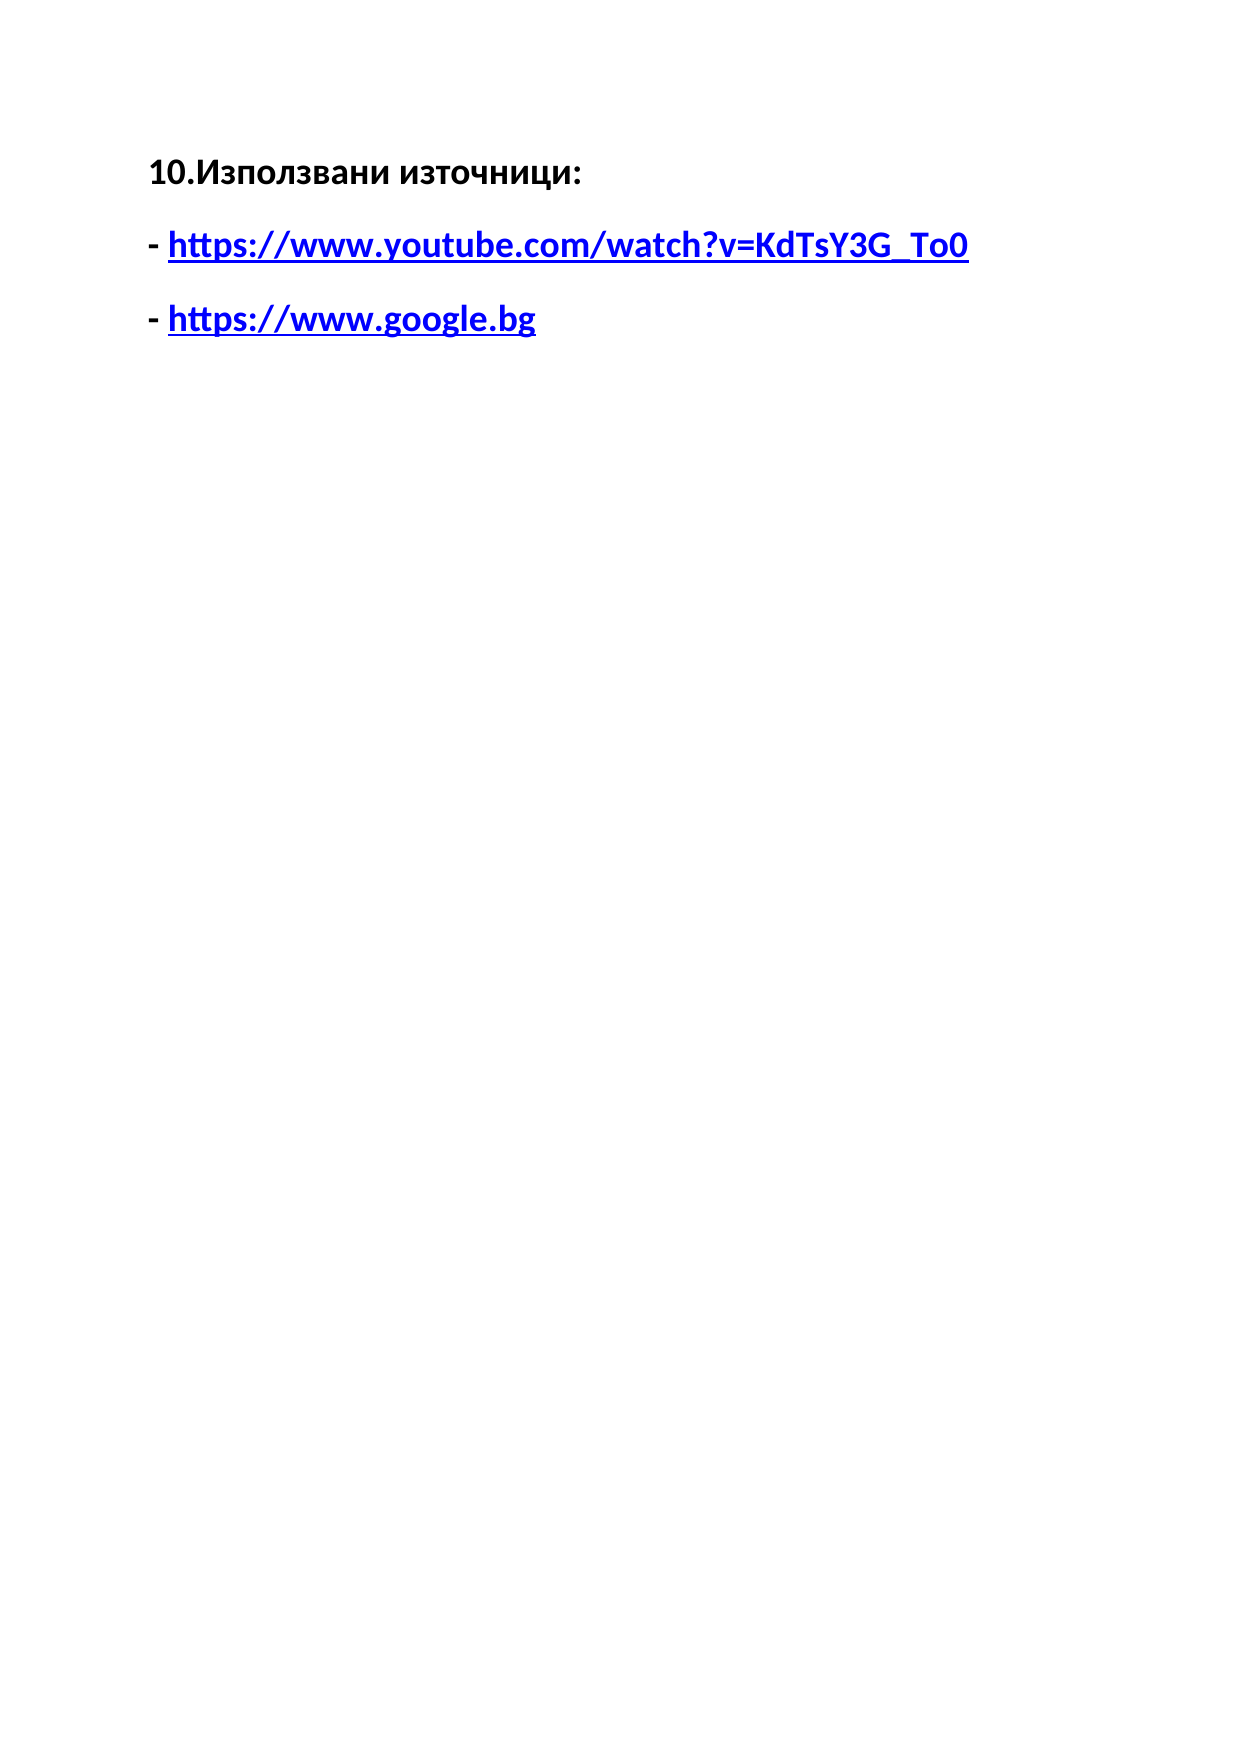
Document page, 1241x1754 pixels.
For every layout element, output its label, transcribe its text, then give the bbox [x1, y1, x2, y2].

text 10.Използвани източници: [148, 148, 1093, 193]
text - https://www.youtube.com/watch?v=KdTsY3G_To0 [148, 221, 1093, 267]
text - https://www.google.bg [148, 295, 1093, 341]
